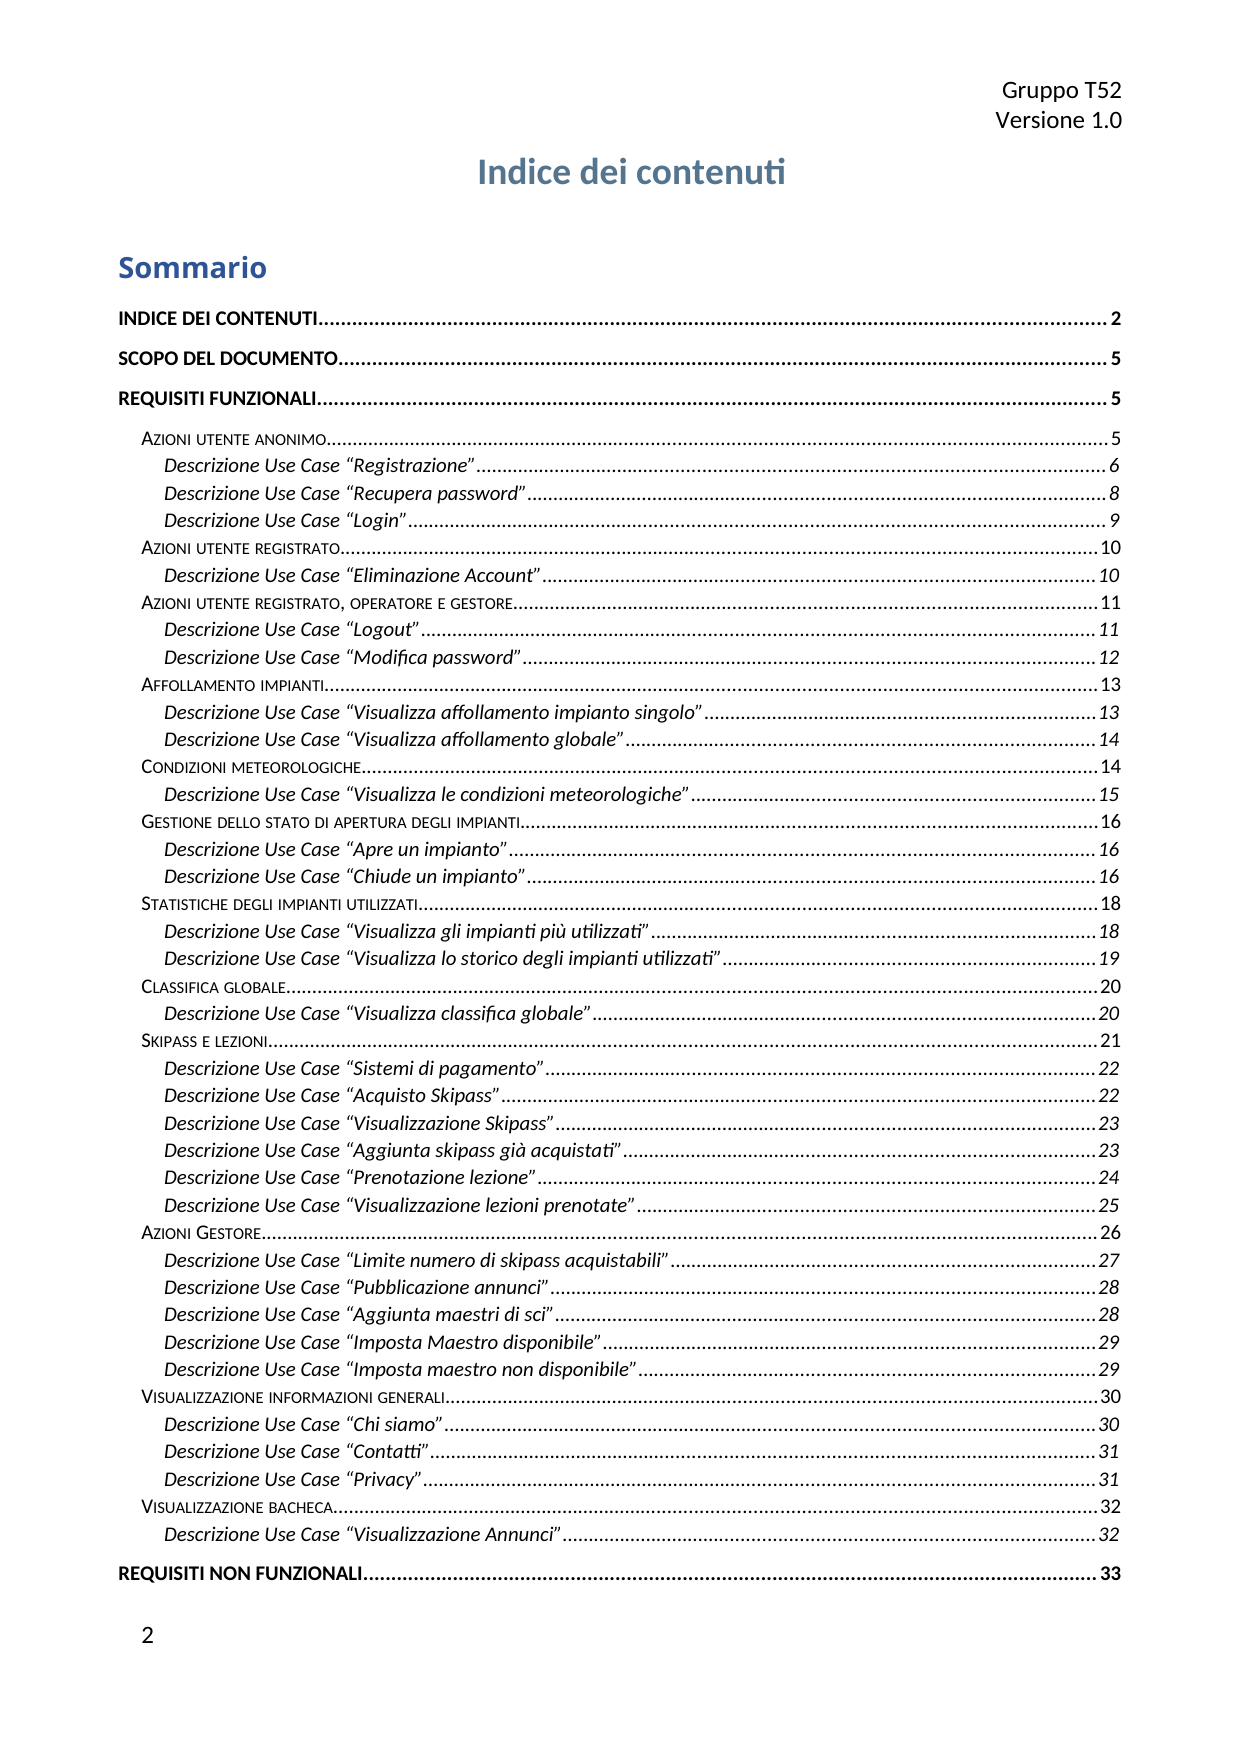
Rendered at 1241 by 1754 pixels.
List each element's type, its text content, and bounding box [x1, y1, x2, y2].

subtitle Indice dei contenuti [141, 148, 1122, 193]
